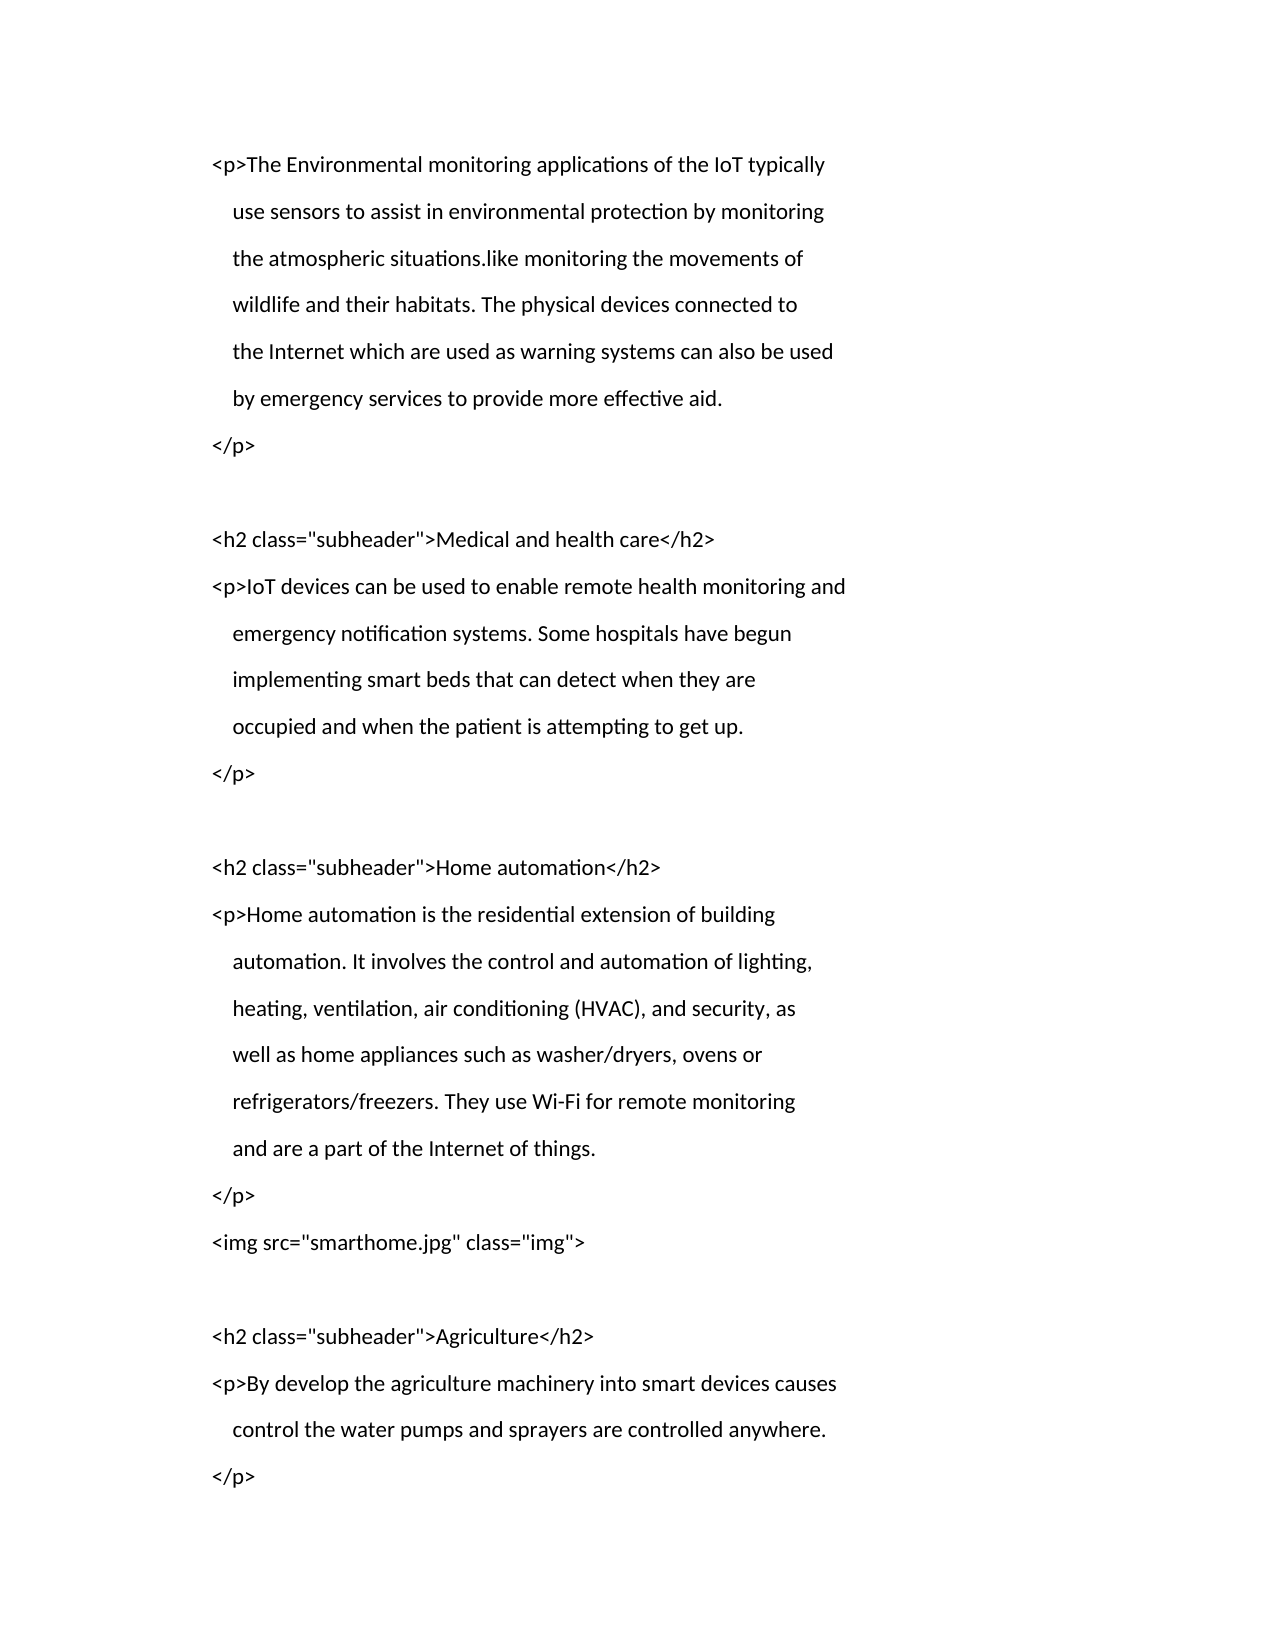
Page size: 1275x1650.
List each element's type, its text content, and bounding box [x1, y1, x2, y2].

text <h2 class="subheader">Medical and health care</h2> [150, 525, 1125, 553]
text automation. It involves the control and automation of lighting, [150, 947, 1125, 975]
text <p>IoT devices can be used to enable remote health monitoring and [150, 572, 1125, 600]
text <p>Home automation is the residential extension of building [150, 900, 1125, 928]
text </p> [150, 759, 1125, 787]
text </p> [150, 1462, 1125, 1491]
text wildlife and their habitats. The physical devices connected to [150, 291, 1125, 319]
text occupied and when the patient is attempting to get up. [150, 712, 1125, 741]
text emergency notification systems. Some hospitals have begun [150, 619, 1125, 647]
text by emergency services to provide more effective aid. [150, 384, 1125, 412]
text </p> [150, 1181, 1125, 1209]
text use sensors to assist in environmental protection by monitoring [150, 197, 1125, 225]
text </p> [150, 431, 1125, 459]
text the Internet which are used as warning systems can also be used [150, 337, 1125, 366]
text <h2 class="subheader">Home automation</h2> [150, 853, 1125, 881]
text control the water pumps and sprayers are controlled anywhere. [150, 1416, 1125, 1444]
text refrigerators/freezers. They use Wi-Fi for remote monitoring [150, 1087, 1125, 1116]
text <h2 class="subheader">Agriculture</h2> [150, 1322, 1125, 1350]
text <img src="smarthome.jpg" class="img"> [150, 1228, 1125, 1256]
text <p>By develop the agriculture machinery into smart devices causes [150, 1369, 1125, 1397]
text the atmospheric situations.like monitoring the movements of [150, 244, 1125, 272]
text <p>The Environmental monitoring applications of the IoT typically [150, 150, 1125, 178]
text heating, ventilation, air conditioning (HVAC), and security, as [150, 994, 1125, 1022]
text and are a part of the Internet of things. [150, 1134, 1125, 1162]
text well as home appliances such as washer/dryers, ovens or [150, 1041, 1125, 1069]
text implementing smart beds that can detect when they are [150, 666, 1125, 694]
